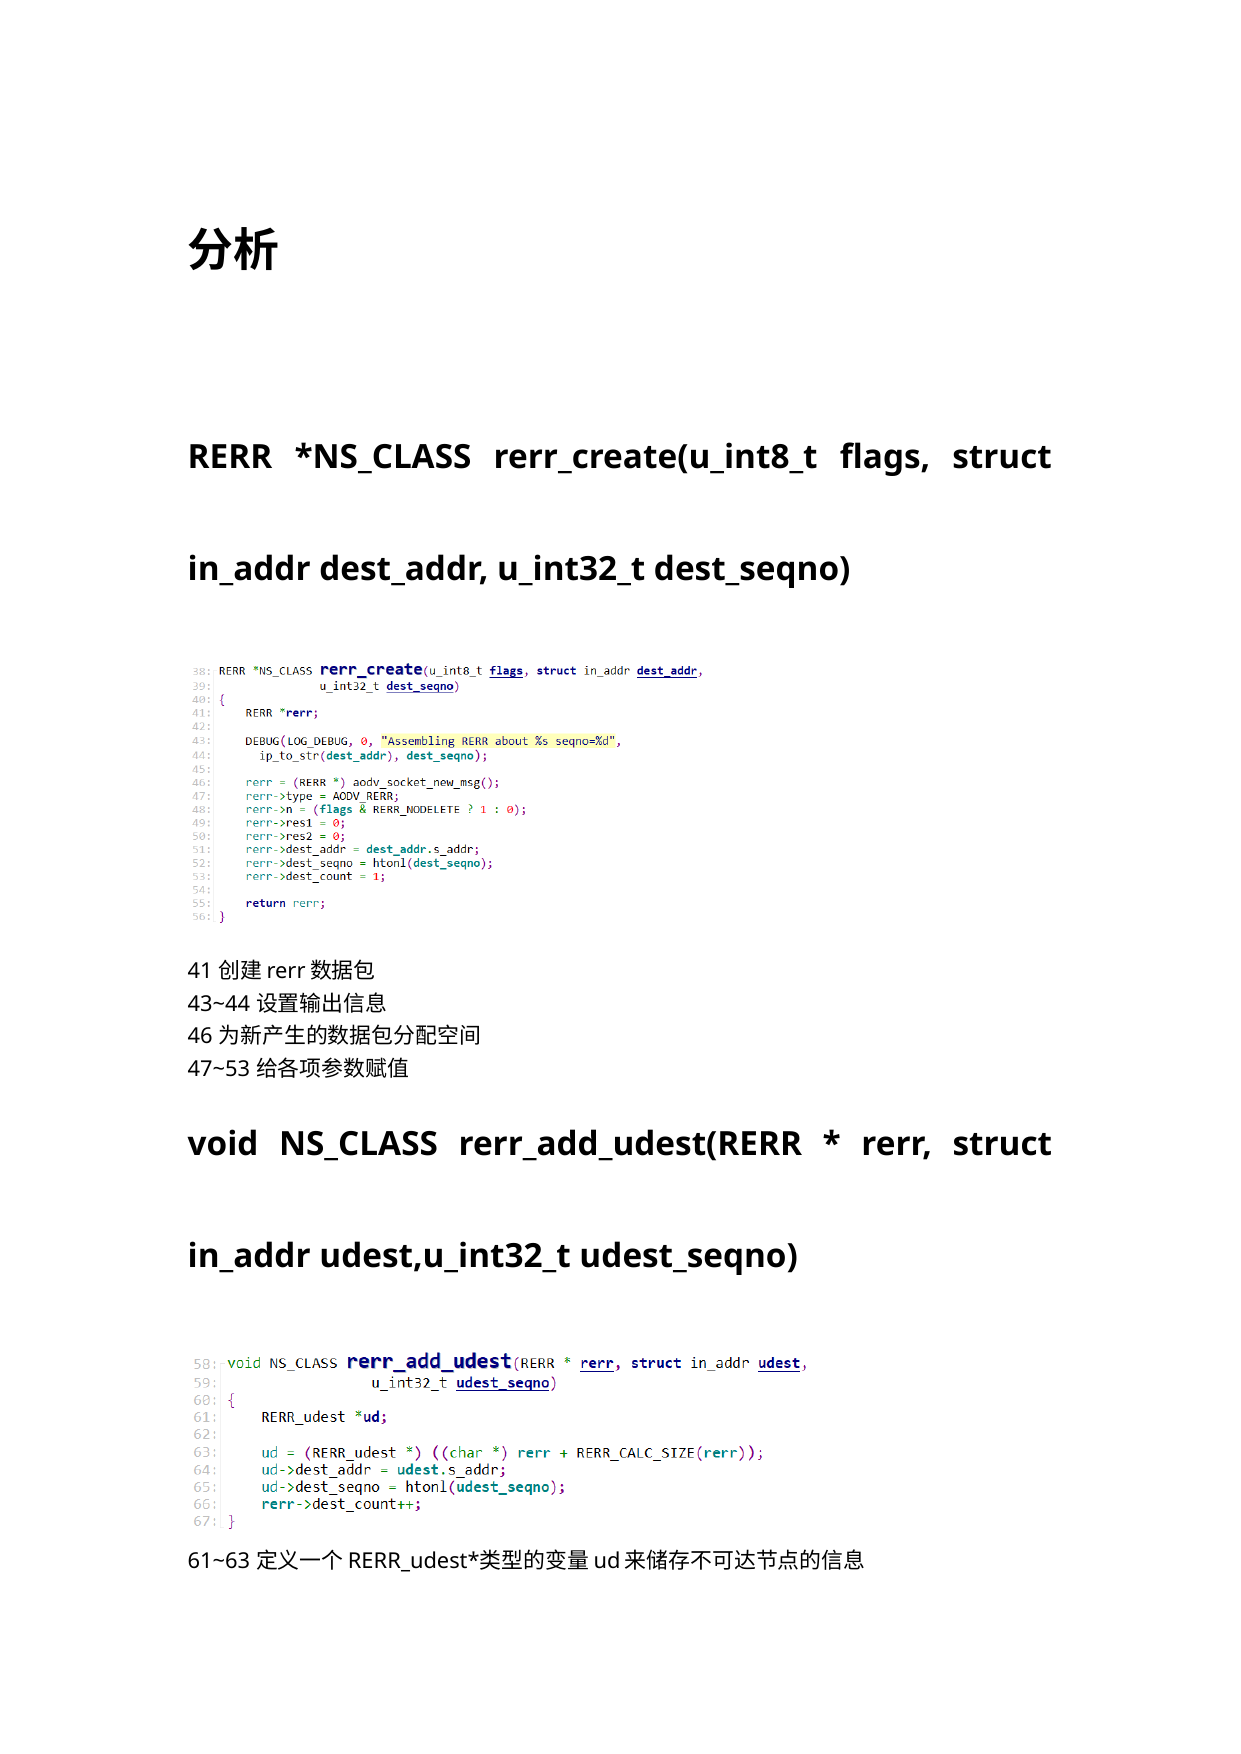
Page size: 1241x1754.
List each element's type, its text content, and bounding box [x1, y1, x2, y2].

text 61~63 定义一个RERR_udest*类型的变量ud来储存不可达节点的信息 [187, 1543, 1053, 1575]
picture [187, 660, 717, 926]
subtitle void NS_CLASS rerr_add_udest(RERR * rerr, struct in_addr udest,u_int32_t udest_seqno) [187, 1110, 1053, 1287]
subtitle 分析 [187, 197, 1053, 295]
text 46 为新产生的数据包分配空间 [187, 1018, 1053, 1050]
subtitle RERR *NS_CLASS rerr_create(u_int8_t flags, struct in_addr dest_addr, u_int32_t dest_seqno) [187, 423, 1053, 600]
text 47~53 给各项参数赋值 [187, 1050, 1053, 1083]
text 43~44 设置输出信息 [187, 985, 1053, 1018]
text 41 创建rerr数据包 [187, 953, 1053, 985]
picture [187, 1347, 827, 1533]
